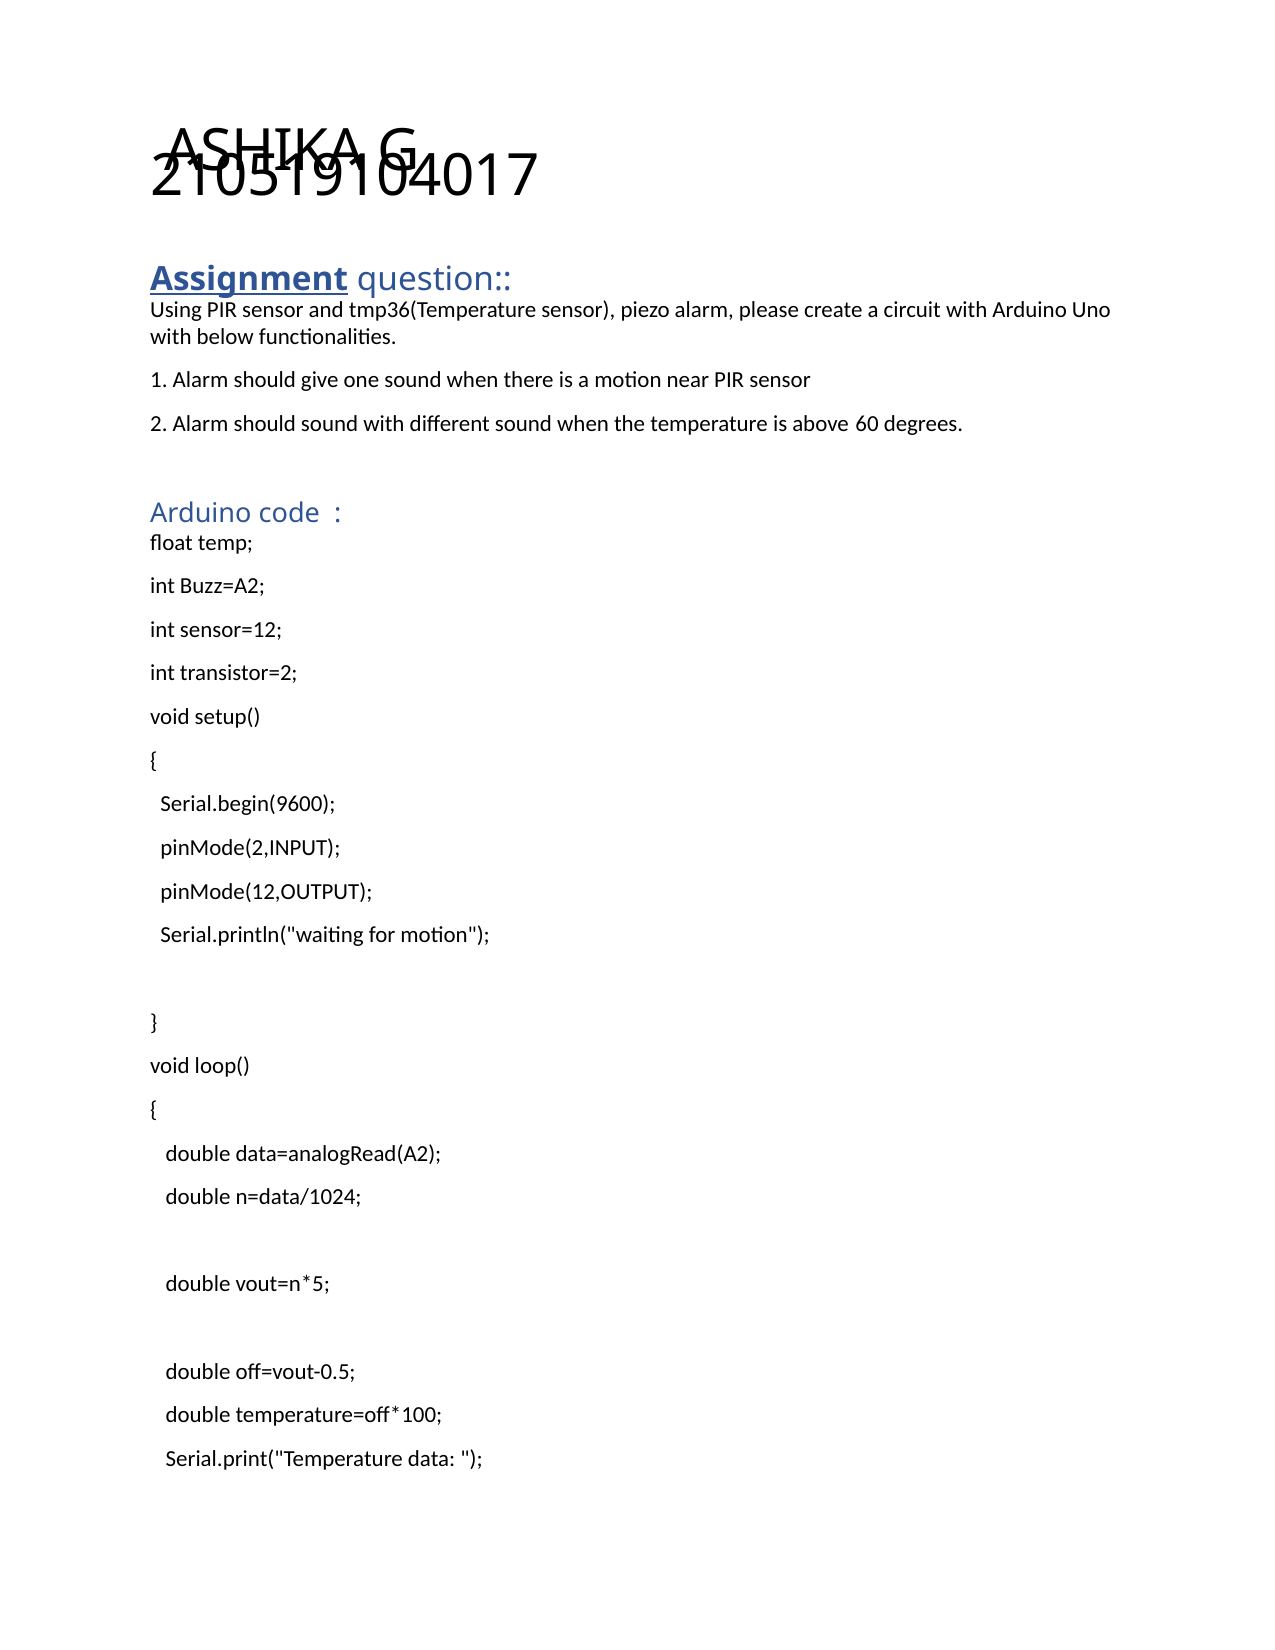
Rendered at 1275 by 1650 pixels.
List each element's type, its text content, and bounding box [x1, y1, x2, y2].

text void setup() [150, 703, 1125, 730]
text void loop() [150, 1052, 1125, 1079]
text pinMode(12,OUTPUT); [150, 877, 1125, 904]
text double n=data/1024; [150, 1183, 1125, 1210]
text double vout=n*5; [150, 1270, 1125, 1297]
text ASHIKA G [357, 150, 382, 175]
text Assignment question:: [150, 269, 1125, 296]
text } [150, 1008, 1125, 1035]
text int sensor=12; [150, 616, 1125, 643]
text 1. Alarm should give one sound when there is a motion near PIR sensor [150, 366, 1125, 393]
text ASHIKA G [406, 150, 1125, 175]
text float temp; [150, 528, 1125, 555]
text 2. Alarm should sound with different sound when the temperature is above 60 degrees. [150, 410, 1125, 437]
text Serial.begin(9600); [150, 790, 1125, 817]
text int Buzz=A2; [150, 572, 1125, 599]
text int transistor=2; [150, 659, 1125, 686]
text double data=analogRead(A2); [150, 1139, 1125, 1166]
text Serial.print("Temperature data: "); [150, 1445, 1125, 1472]
text ASHIKA G [150, 150, 173, 175]
text pinMode(2,INPUT); [150, 834, 1125, 861]
text ASHIKA G [242, 151, 263, 175]
text ASHIKA G [269, 150, 295, 175]
text Serial.println("waiting for motion"); [150, 921, 1125, 948]
text double off=vout-0.5; [150, 1358, 1125, 1384]
text { [150, 747, 1125, 773]
text { [150, 1096, 1125, 1123]
text double temperature=off*100; [150, 1401, 1125, 1428]
text Arduino code : [150, 501, 1125, 528]
text Using PIR sensor and tmp36(Temperature sensor), piezo alarm, please create a circuit with Arduino Uno with below functionalities. [150, 296, 1125, 349]
text 210519104017 [150, 175, 1125, 200]
